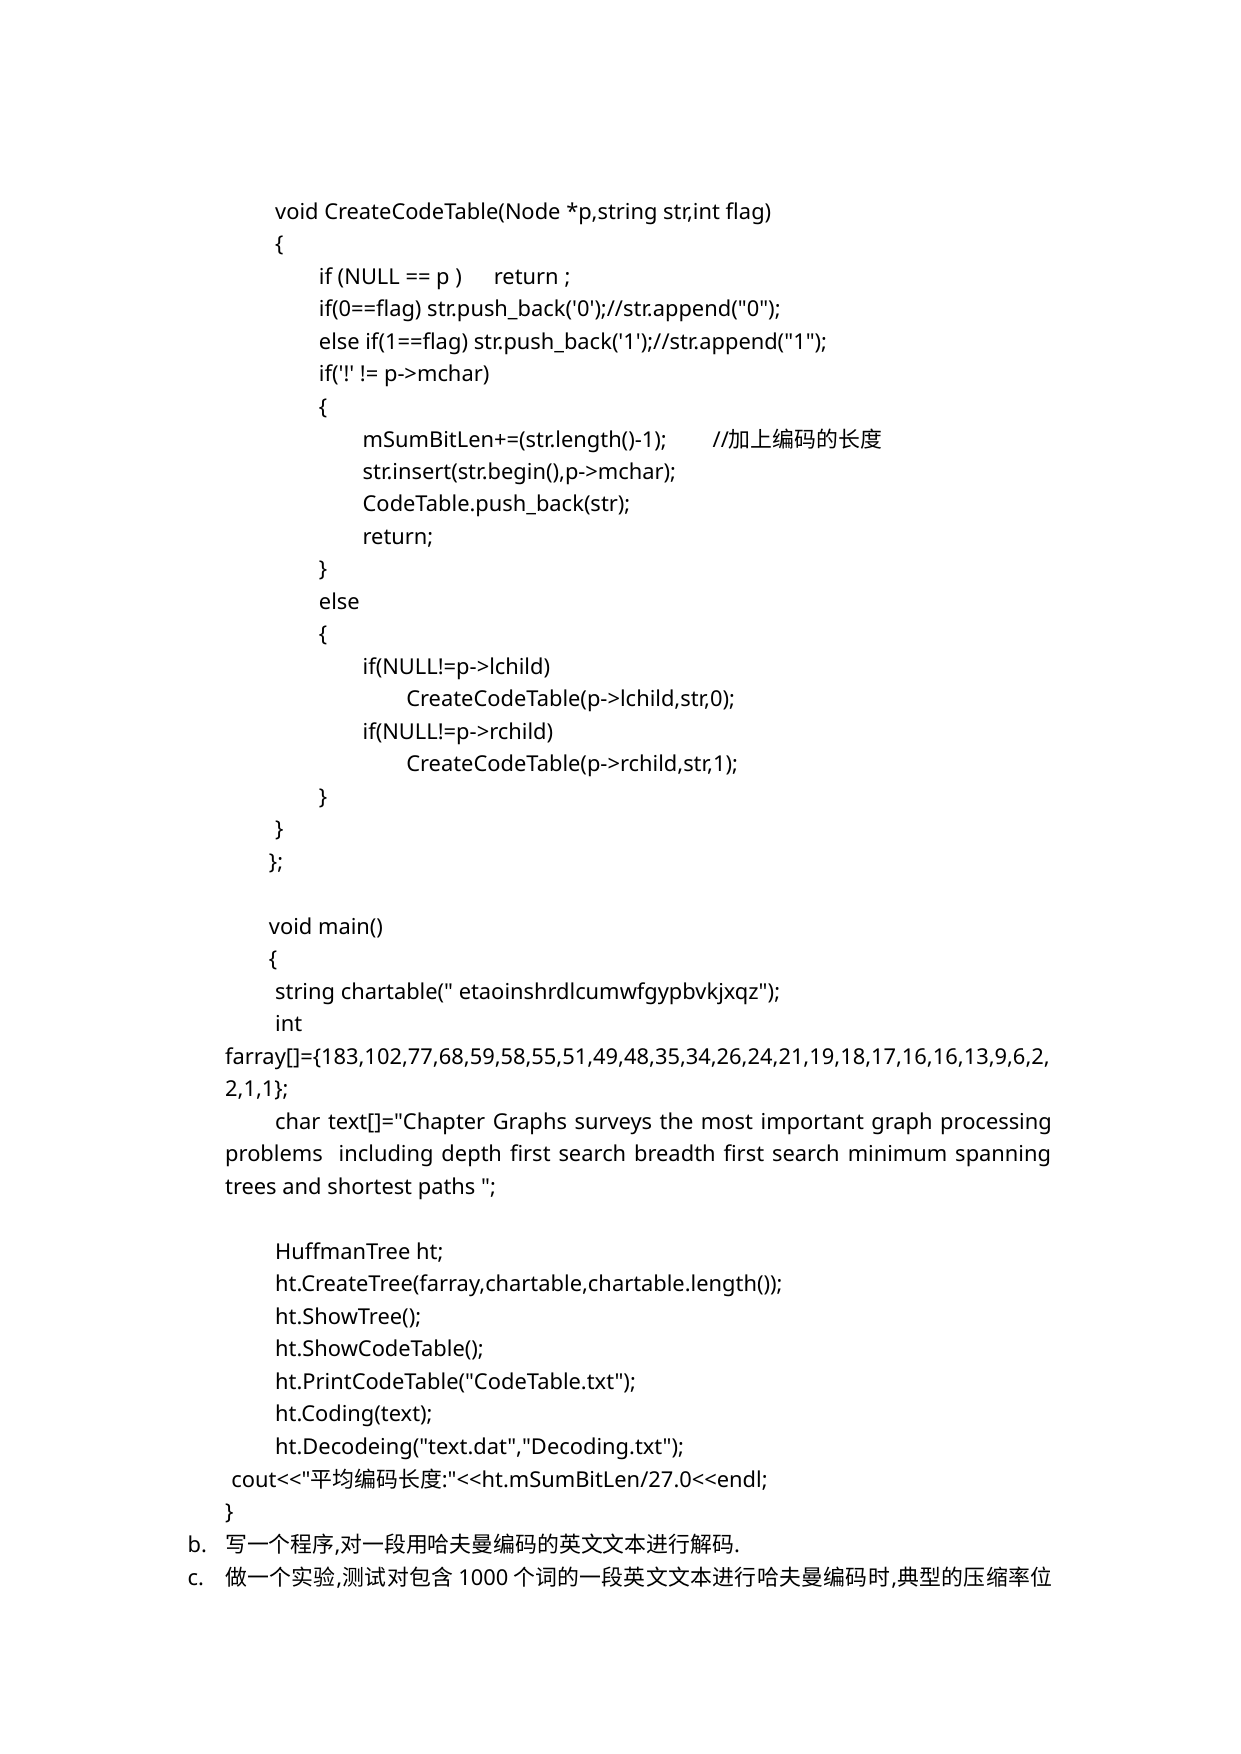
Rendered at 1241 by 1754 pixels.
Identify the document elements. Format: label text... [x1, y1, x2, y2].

list if('!' != p->mchar) [225, 357, 1053, 389]
list } [225, 779, 1053, 812]
list HuffmanTree ht; [225, 1234, 1053, 1267]
list ht.CreateTree(farray,chartable,chartable.length()); [225, 1267, 1053, 1299]
list char text[]="Chapter Graphs surveys the most important graph processing problems including depth first search breadth first search minimum spanning trees and shortest paths "; [225, 1104, 1053, 1202]
list ht.PrintCodeTable("CodeTable.txt"); [225, 1364, 1053, 1397]
list return; [225, 519, 1053, 552]
list { [225, 389, 1053, 422]
list str.insert(str.begin(),p->mchar); [225, 454, 1053, 487]
list 写一个程序,对一段用哈夫曼编码的英文文本进行解码. [187, 1527, 1053, 1559]
list { [225, 942, 1053, 974]
list CreateCodeTable(p->lchild,str,0); [225, 682, 1053, 714]
list } [225, 812, 1053, 844]
list { [225, 617, 1053, 649]
list cout<<"平均编码长度:"<<ht.mSumBitLen/27.0<<endl; [225, 1462, 1053, 1494]
list if(NULL!=p->rchild) [225, 714, 1053, 747]
list CodeTable.push_back(str); [225, 487, 1053, 519]
list }; [225, 844, 1053, 877]
list CreateCodeTable(p->rchild,str,1); [225, 747, 1053, 779]
list mSumBitLen+=(str.length()-1); //加上编码的长度 [225, 422, 1053, 454]
list string chartable(" etaoinshrdlcumwfgypbvkjxqz"); [225, 974, 1053, 1007]
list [187, 1559, 1053, 1592]
list void CreateCodeTable(Node *p,string str,int flag) [225, 194, 1053, 227]
list ht.Coding(text); [225, 1397, 1053, 1429]
list } [225, 552, 1053, 584]
list ht.Decodeing("text.dat","Decoding.txt"); [225, 1429, 1053, 1462]
list else [225, 584, 1053, 617]
list else if(1==flag) str.push_back('1');//str.append("1"); [225, 324, 1053, 357]
list ht.ShowTree(); [225, 1299, 1053, 1332]
list if(0==flag) str.push_back('0');//str.append("0"); [225, 292, 1053, 324]
list if(NULL!=p->lchild) [225, 649, 1053, 682]
list ht.ShowCodeTable(); [225, 1332, 1053, 1364]
list { [225, 227, 1053, 259]
list void main() [225, 909, 1053, 942]
list if (NULL == p ) return ; [225, 259, 1053, 292]
list int farray[]={183,102,77,68,59,58,55,51,49,48,35,34,26,24,21,19,18,17,16,16,13,9,6,2,2,1,1}; [225, 1007, 1053, 1104]
list } [225, 1494, 1053, 1527]
